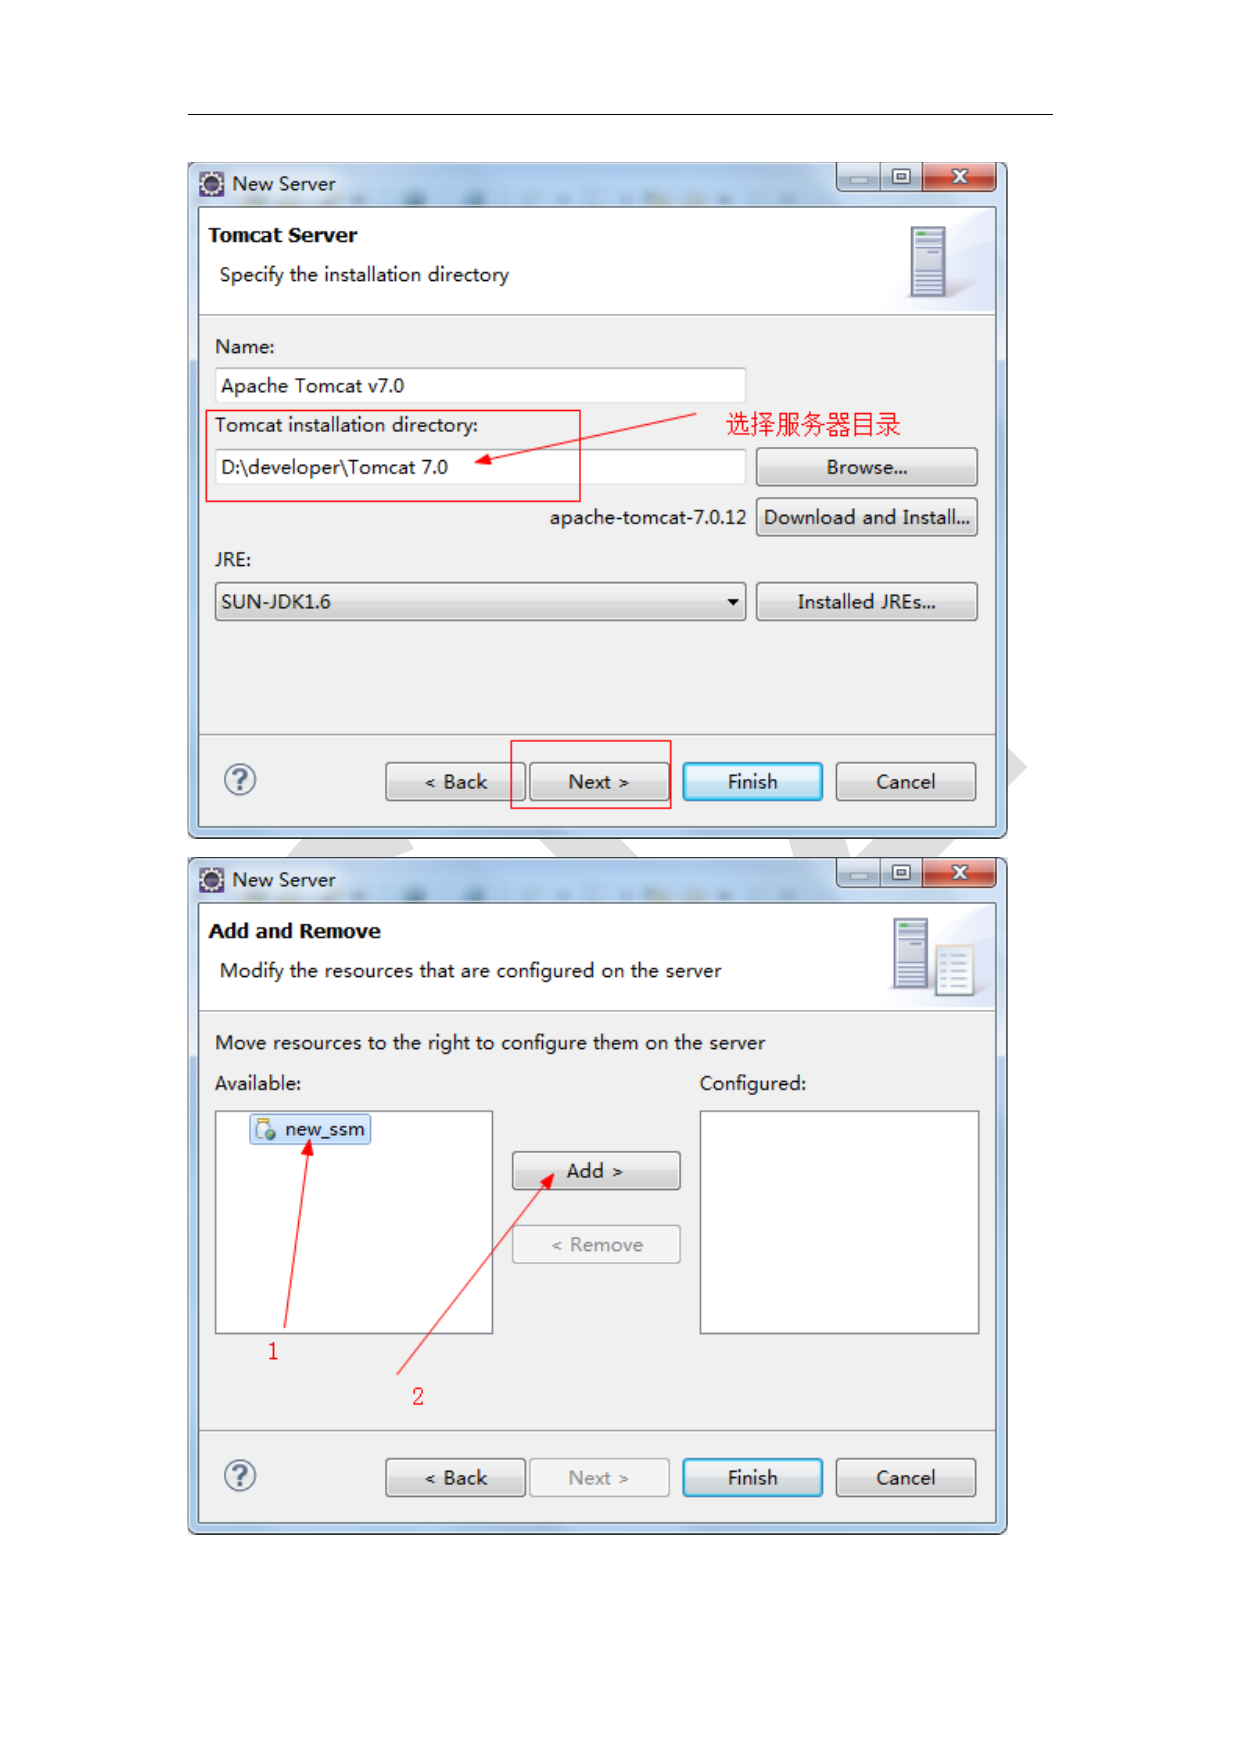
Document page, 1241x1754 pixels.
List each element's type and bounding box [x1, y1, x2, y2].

picture [187, 857, 1008, 1535]
picture [187, 162, 1008, 839]
